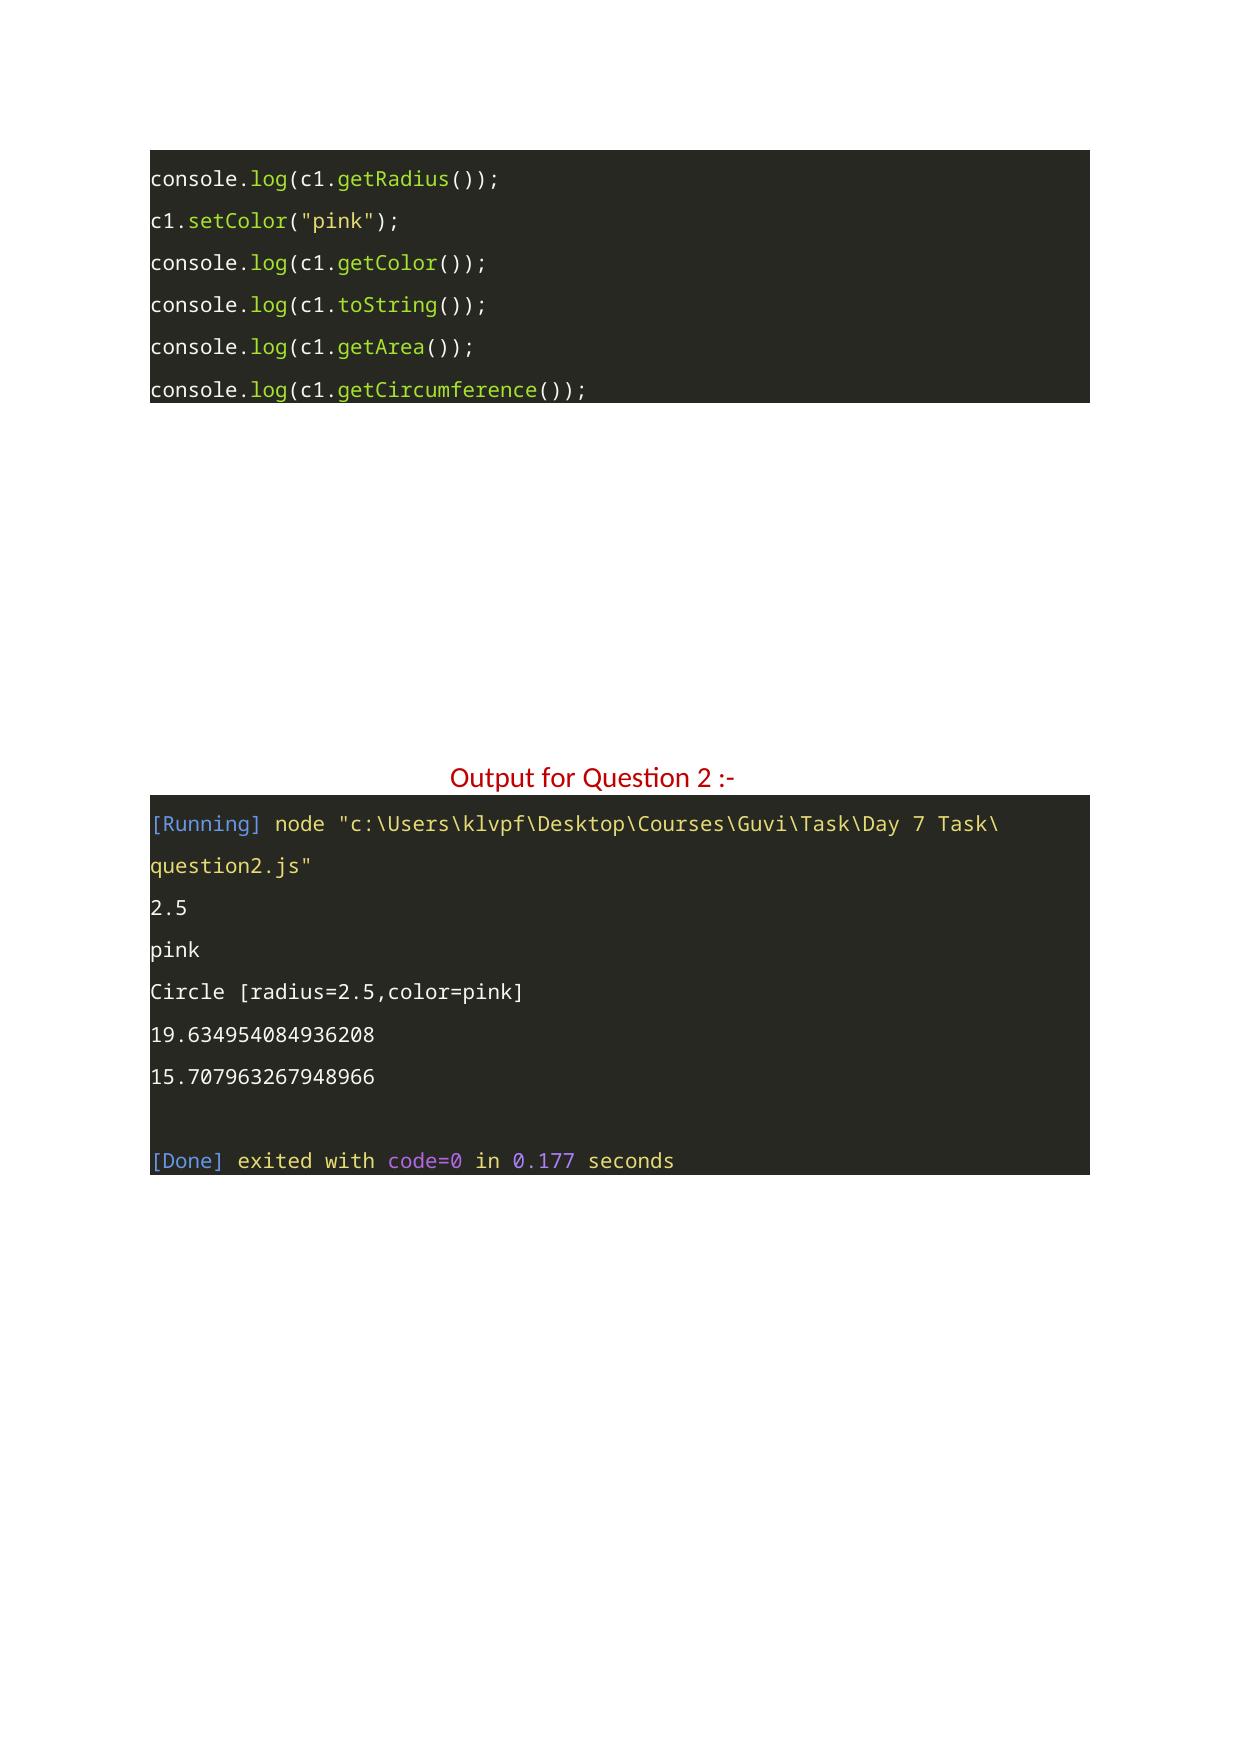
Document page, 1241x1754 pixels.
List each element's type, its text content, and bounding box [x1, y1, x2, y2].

text pink [150, 922, 1090, 964]
text [Running] node "c:\Users\klvpf\Desktop\Courses\Guvi\Task\Day 7 Task\question2.js" [150, 795, 1090, 879]
text console.log(c1.getColor()); [150, 234, 1090, 277]
text console.log(c1.getCircumference()); [150, 361, 1090, 403]
text console.log(c1.toString()); [150, 277, 1090, 319]
text console.log(c1.getRadius()); [150, 150, 1090, 192]
text Circle [radius=2.5,color=pink] [150, 964, 1090, 1006]
text c1.setColor("pink"); [150, 192, 1090, 234]
text Output for Question 2 :- [450, 759, 1090, 795]
text 15.707963267948966 [150, 1048, 1090, 1090]
text 2.5 [150, 879, 1090, 922]
text 19.634954084936208 [150, 1006, 1090, 1048]
text console.log(c1.getArea()); [150, 319, 1090, 361]
text [Done] exited with code=0 in 0.177 seconds [150, 1132, 1090, 1175]
